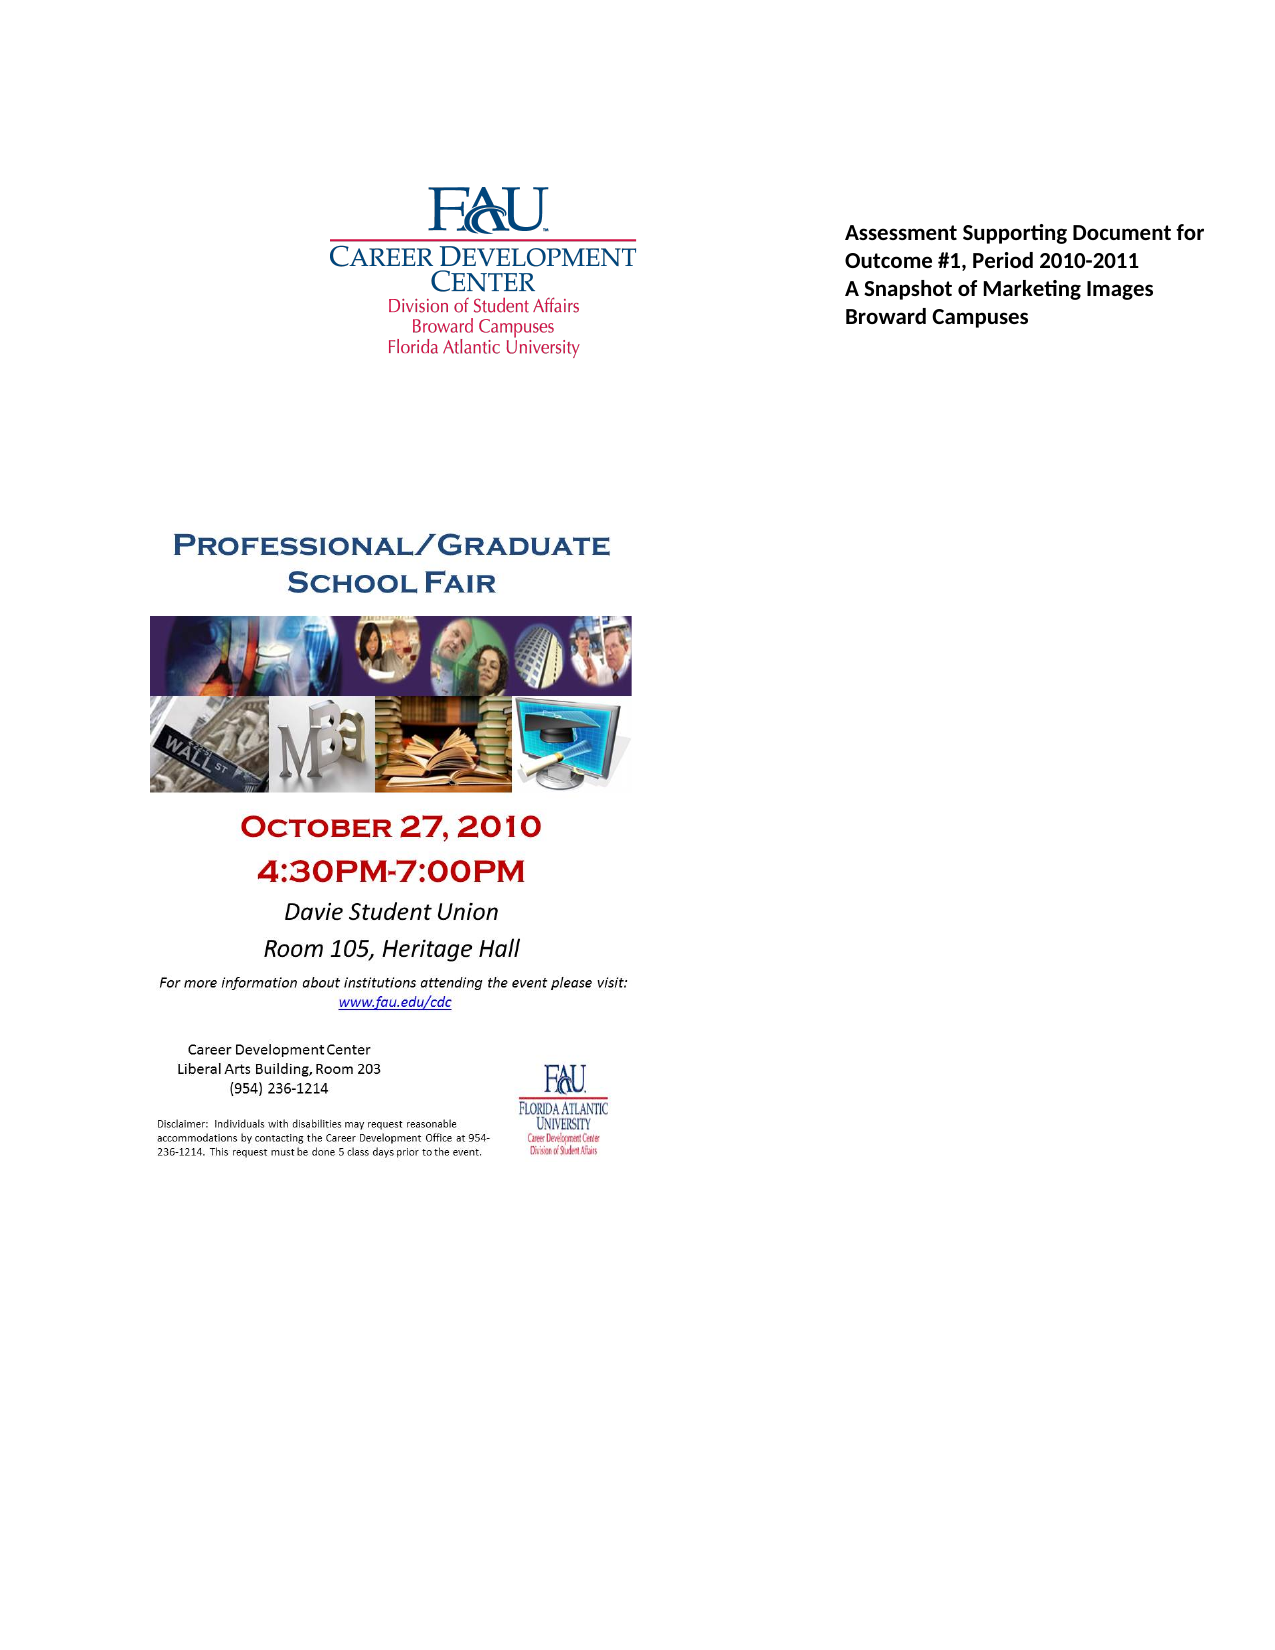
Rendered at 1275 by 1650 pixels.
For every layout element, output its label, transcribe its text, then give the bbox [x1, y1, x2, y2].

table_header Assessment Supporting Document for [834, 206, 1254, 246]
picture [245, 150, 720, 415]
table_cell Outcome #1, Period 2010-2011 A Snapshot of Marketing Images Broward Campuses [834, 246, 1254, 330]
picture [150, 519, 632, 1162]
